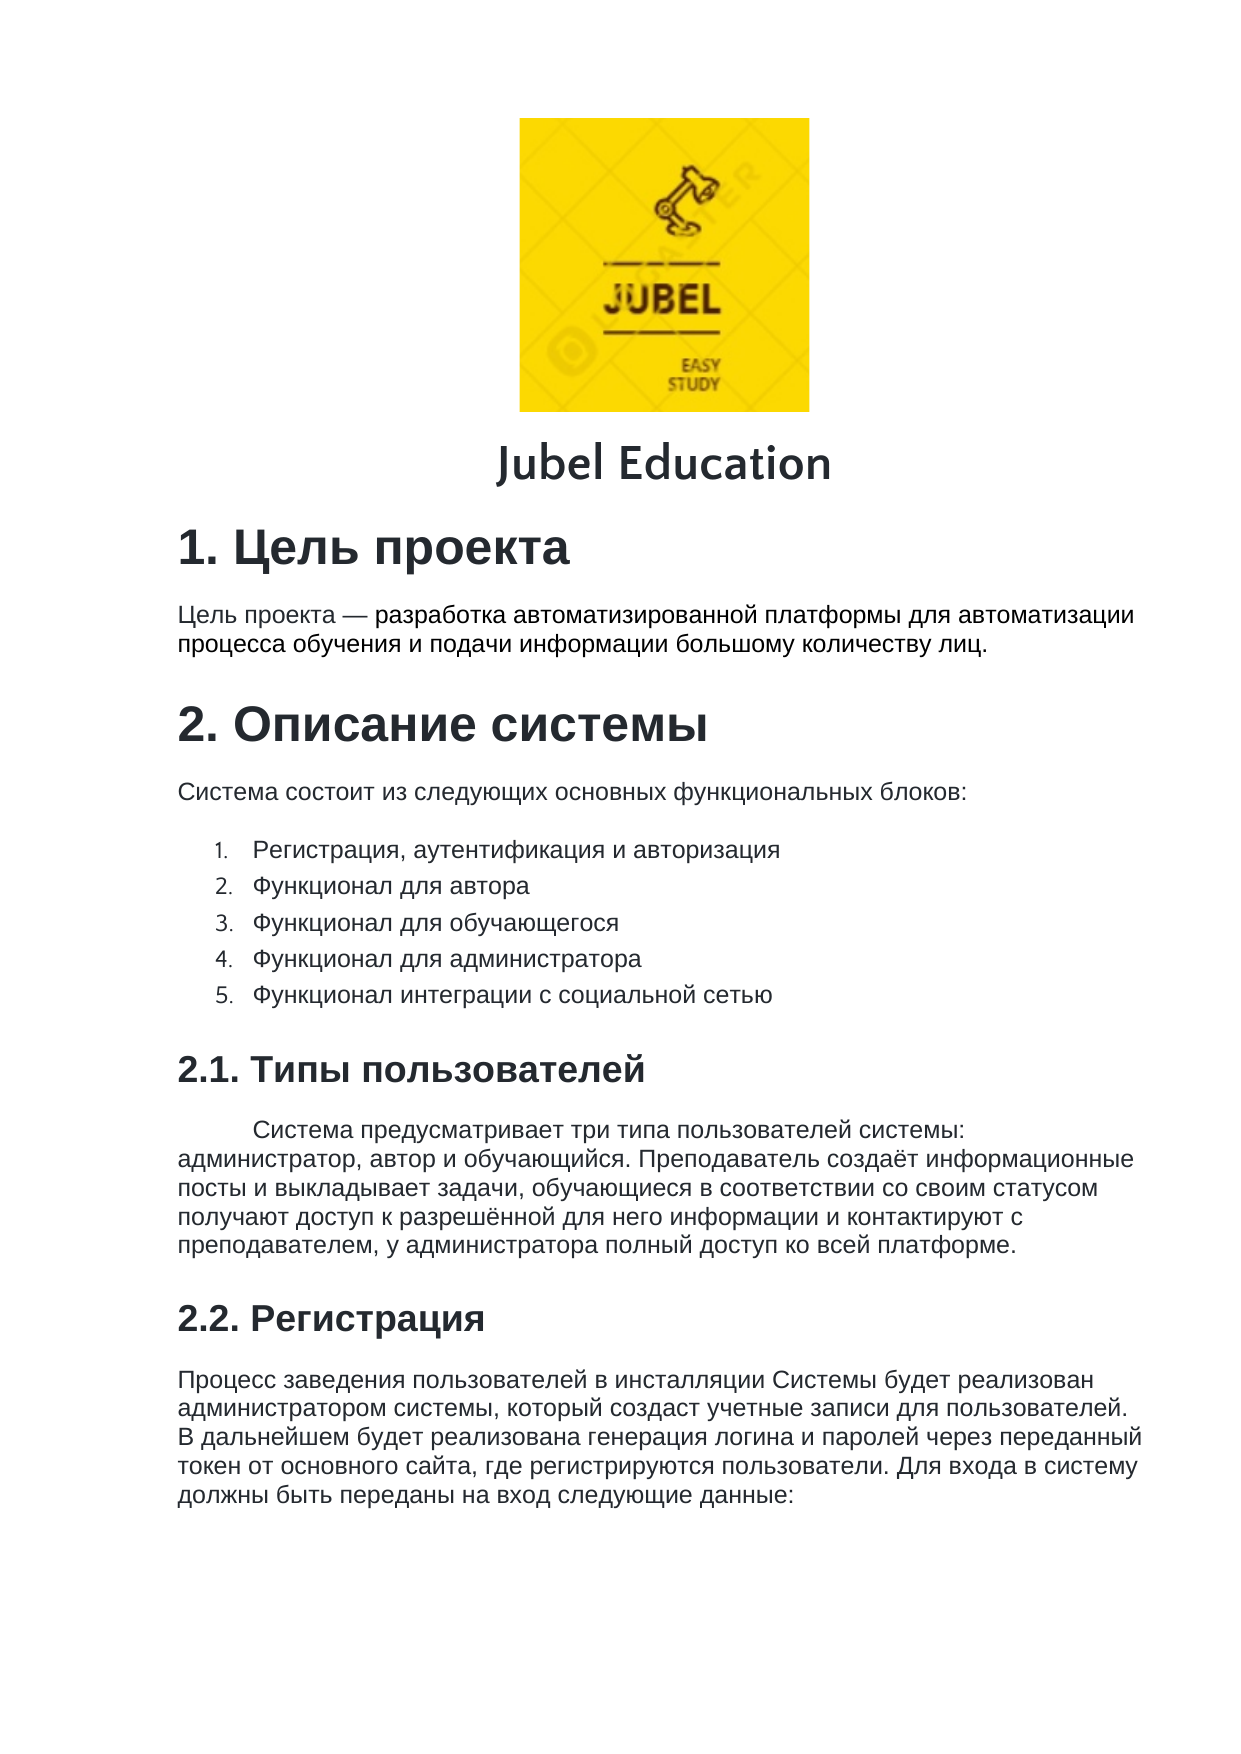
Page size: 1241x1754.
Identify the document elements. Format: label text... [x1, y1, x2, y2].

picture [519, 118, 810, 412]
text Jubel Education [177, 437, 1152, 492]
